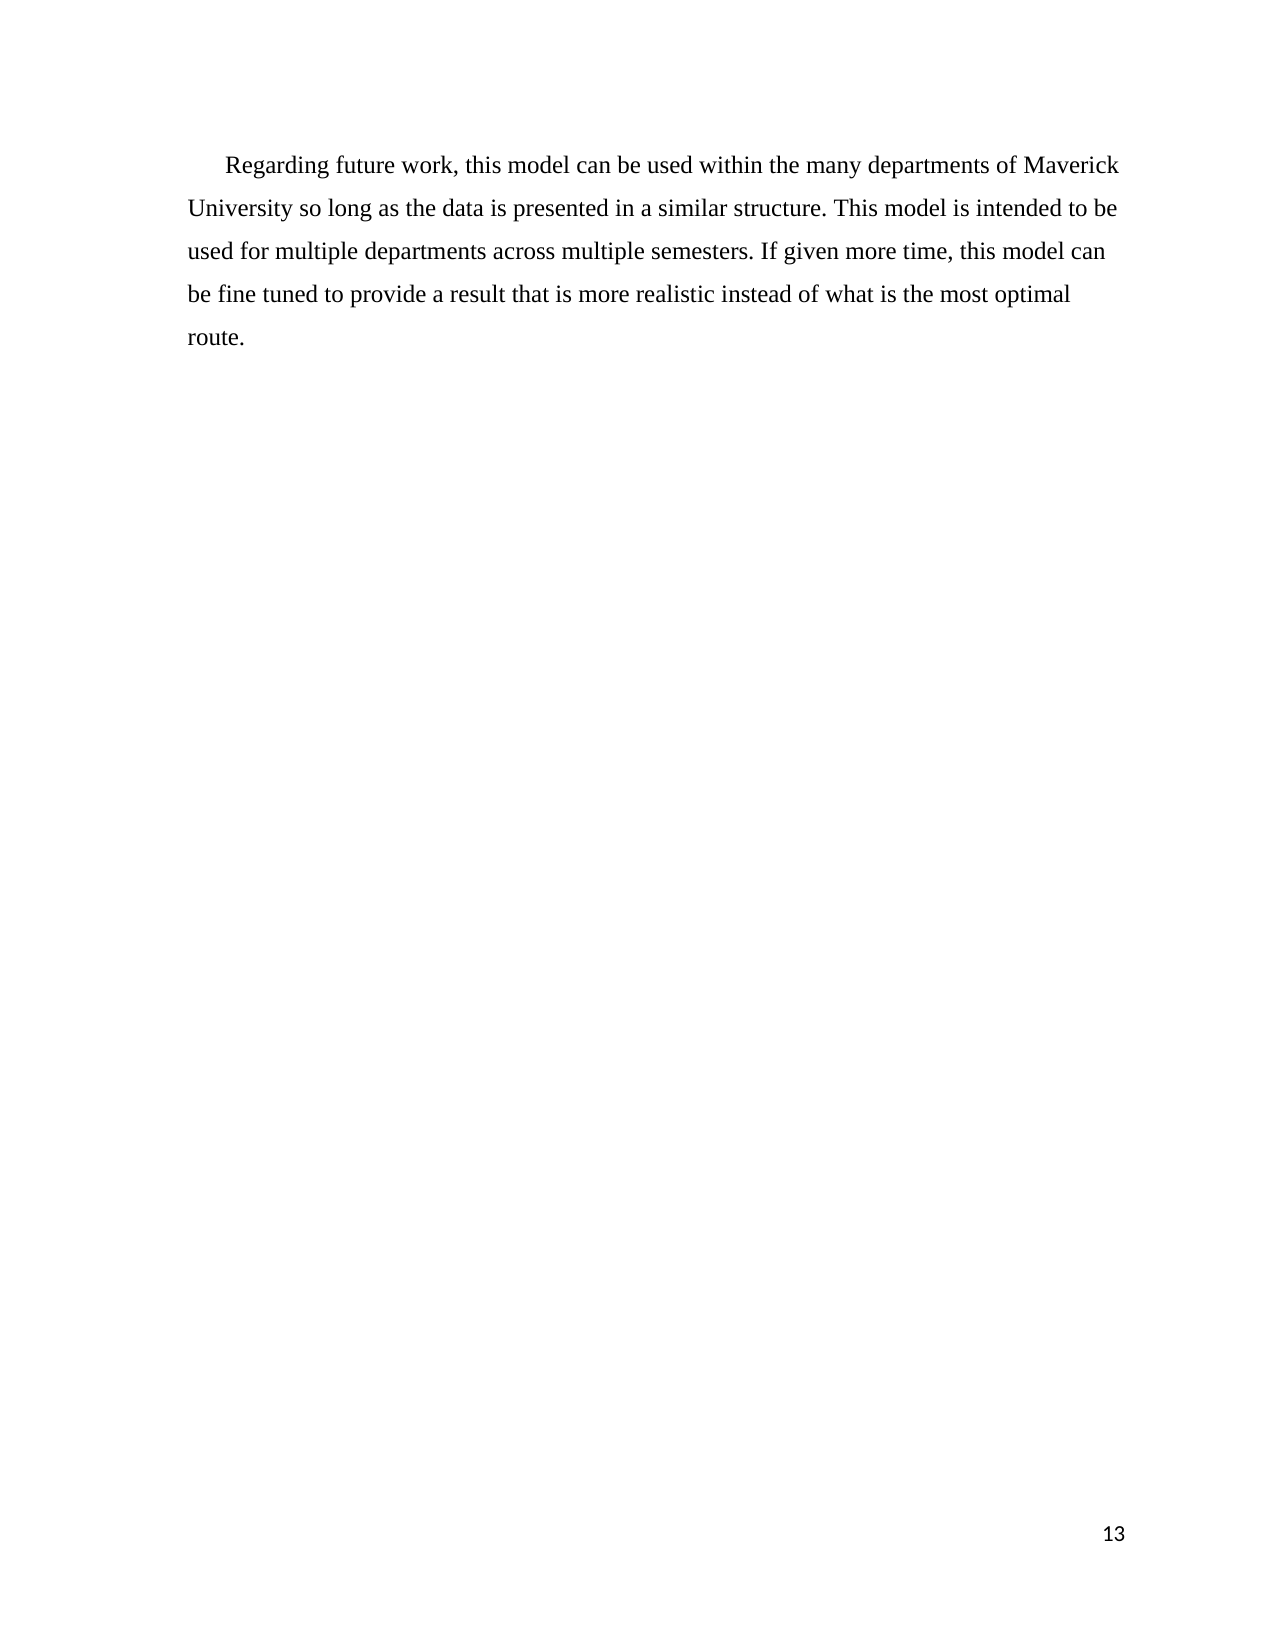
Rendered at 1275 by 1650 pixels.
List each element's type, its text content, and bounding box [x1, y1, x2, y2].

text Regarding future work, this model can be used within the many departments of Maverick University so long as the data is presented in a similar structure. This model is intended to be used for multiple departments across multiple semesters. If given more time, this model can be fine tuned to provide a result that is more realistic instead of what is the most optimal route. [187, 150, 1125, 351]
